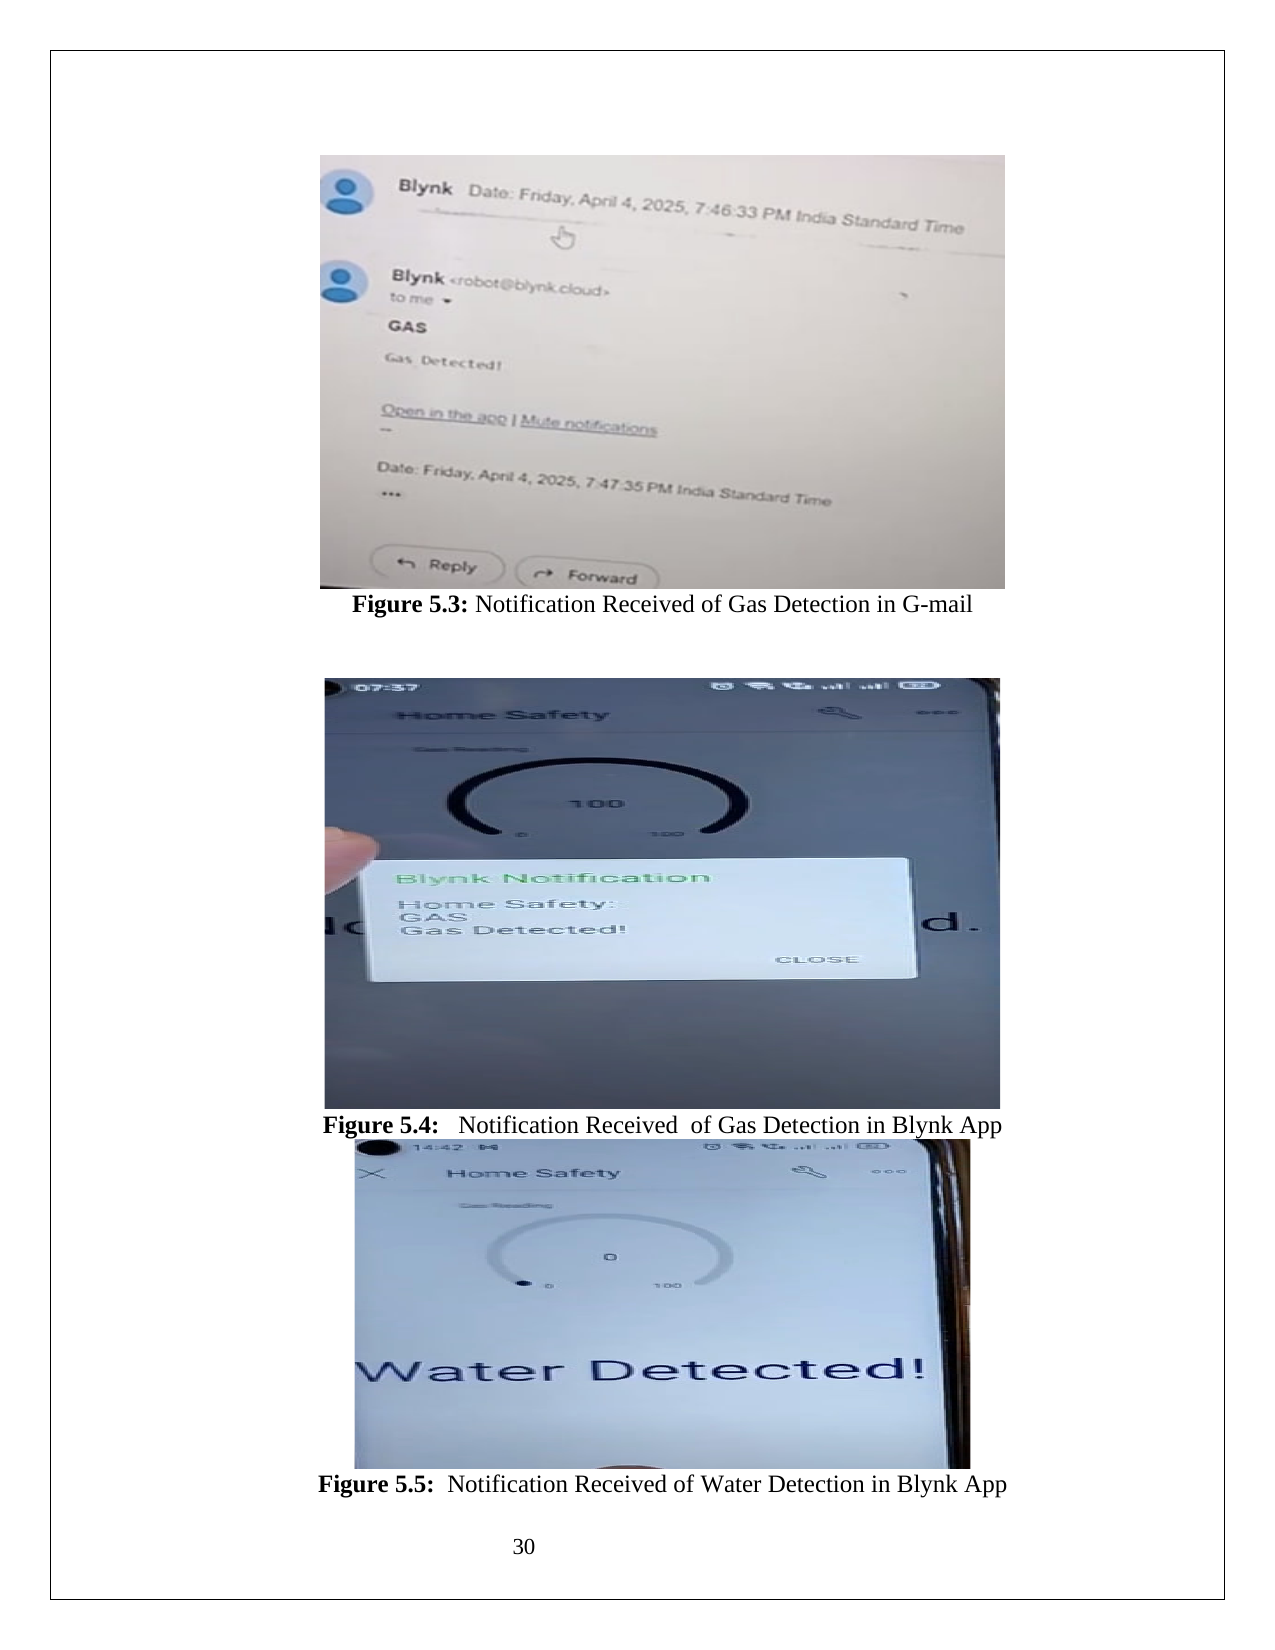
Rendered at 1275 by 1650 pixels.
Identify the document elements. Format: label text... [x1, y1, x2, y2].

text Figure 5.5: Notification Received of Water Detection in Blynk App [137, 1469, 1187, 1498]
text Figure 5.3: Notification Received of Gas Detection in G-mail [137, 589, 1187, 618]
text Figure 5.4: Notification Received of Gas Detection in Blynk App [137, 1110, 1187, 1138]
picture [354, 1139, 971, 1469]
picture [324, 678, 1001, 1109]
picture [320, 155, 1005, 589]
